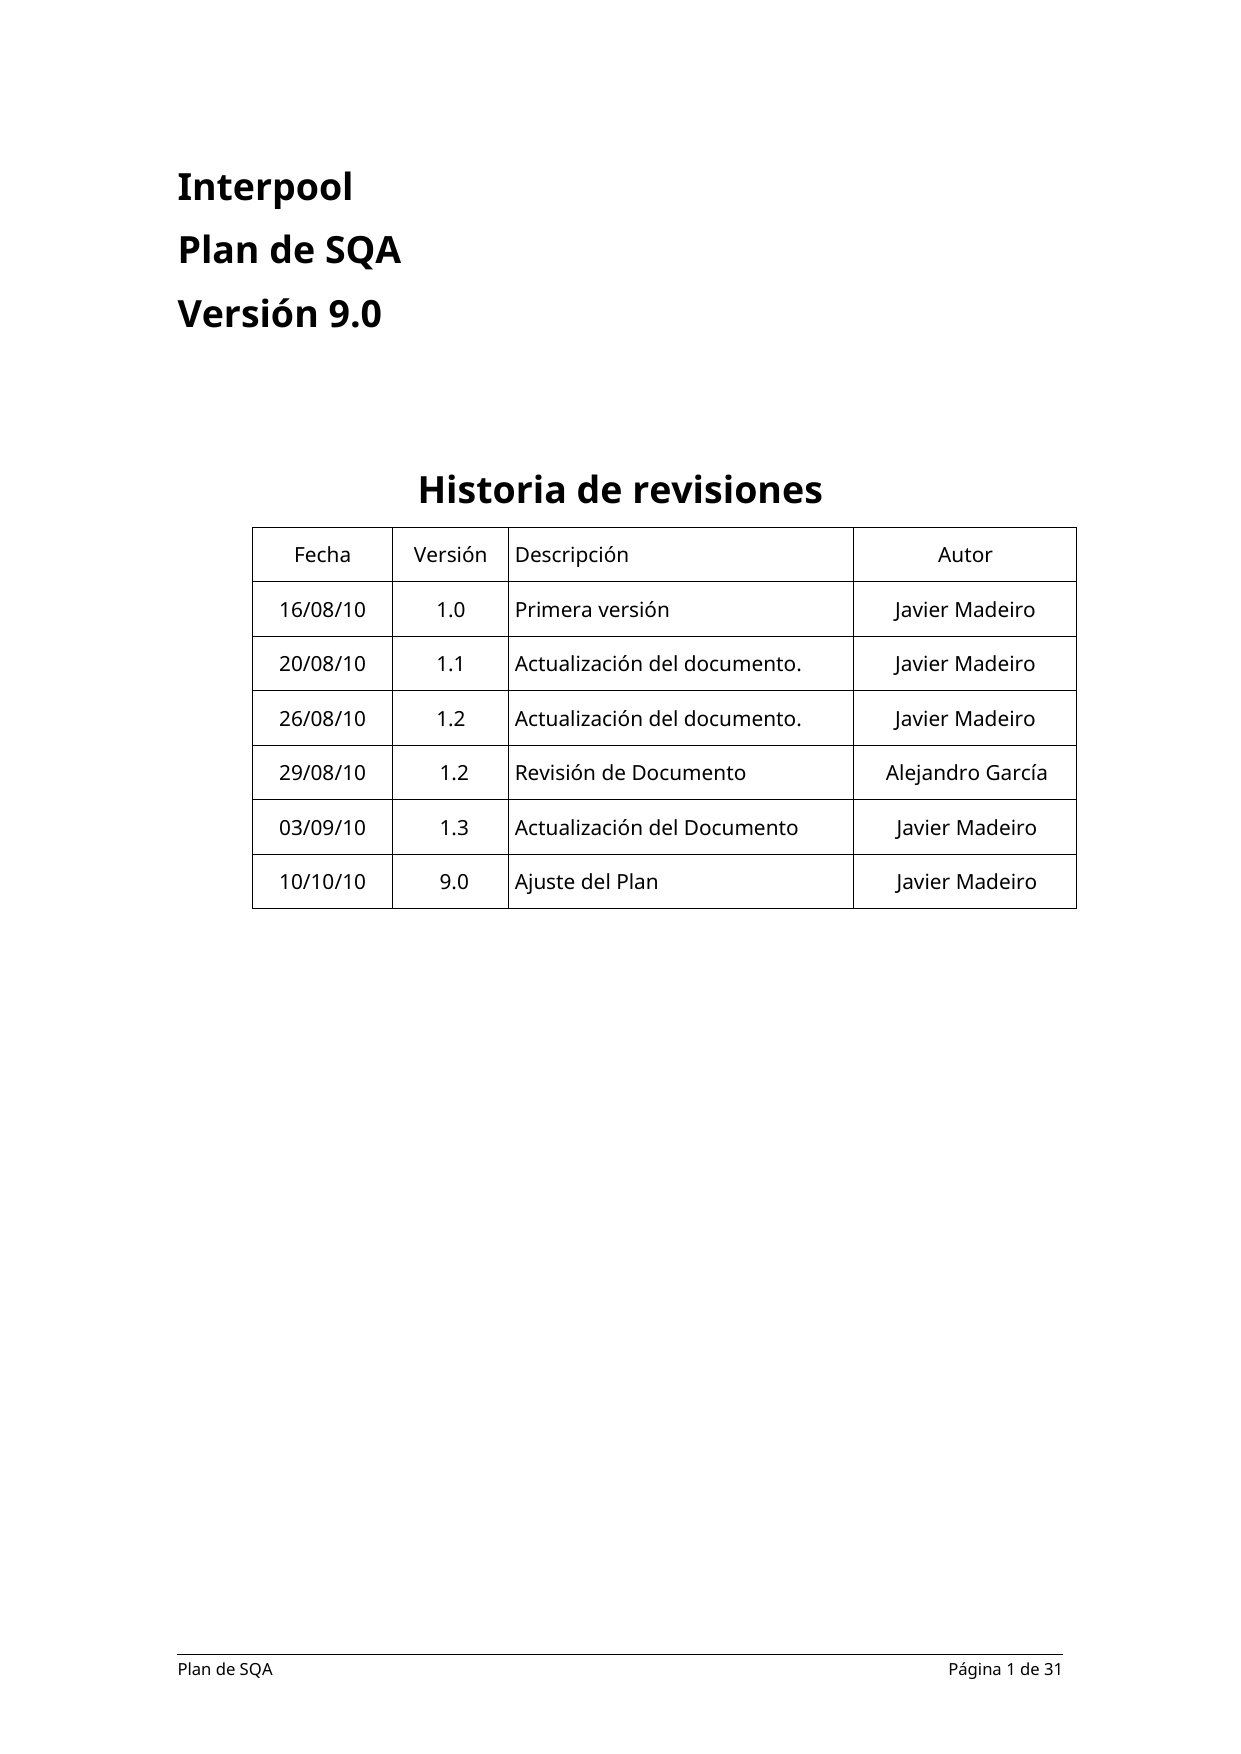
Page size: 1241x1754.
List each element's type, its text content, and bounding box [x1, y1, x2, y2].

table_cell Primera versión [509, 582, 853, 636]
text Historia de revisiones [177, 463, 1063, 514]
table_cell Javier Madeiro [854, 855, 1076, 908]
table_cell Actualización del documento. [509, 691, 853, 745]
table_cell 1.3 [393, 800, 508, 854]
table_header Versión [393, 528, 508, 581]
table_header Descripción [509, 528, 853, 581]
table_cell Alejandro García [854, 746, 1076, 799]
table_cell Revisión de Documento [509, 746, 853, 799]
table_cell 29/08/10 [253, 746, 392, 799]
text Versión 9.0 [177, 287, 1063, 338]
text Interpool [177, 160, 1063, 211]
text Plan de SQA [177, 224, 1063, 275]
table_cell Ajuste del Plan [509, 855, 853, 908]
table_header Autor [854, 528, 1076, 581]
table_cell 1.0 [393, 582, 508, 636]
table_cell Javier Madeiro [854, 582, 1076, 636]
table_cell Actualización del Documento [509, 800, 853, 854]
table_cell 03/09/10 [253, 800, 392, 854]
table_cell 16/08/10 [253, 582, 392, 636]
table_cell 9.0 [393, 855, 508, 908]
table_cell 20/08/10 [253, 637, 392, 690]
table_cell 26/08/10 [253, 691, 392, 745]
table_cell Javier Madeiro [854, 637, 1076, 690]
table_cell 1.2 [393, 691, 508, 745]
table_cell Javier Madeiro [854, 800, 1076, 854]
table_cell Actualización del documento. [509, 637, 853, 690]
table_cell 1.1 [393, 637, 508, 690]
table_cell 10/10/10 [253, 855, 392, 908]
table_header Fecha [253, 528, 392, 581]
table_cell Javier Madeiro [854, 691, 1076, 745]
table_cell 1.2 [393, 746, 508, 799]
